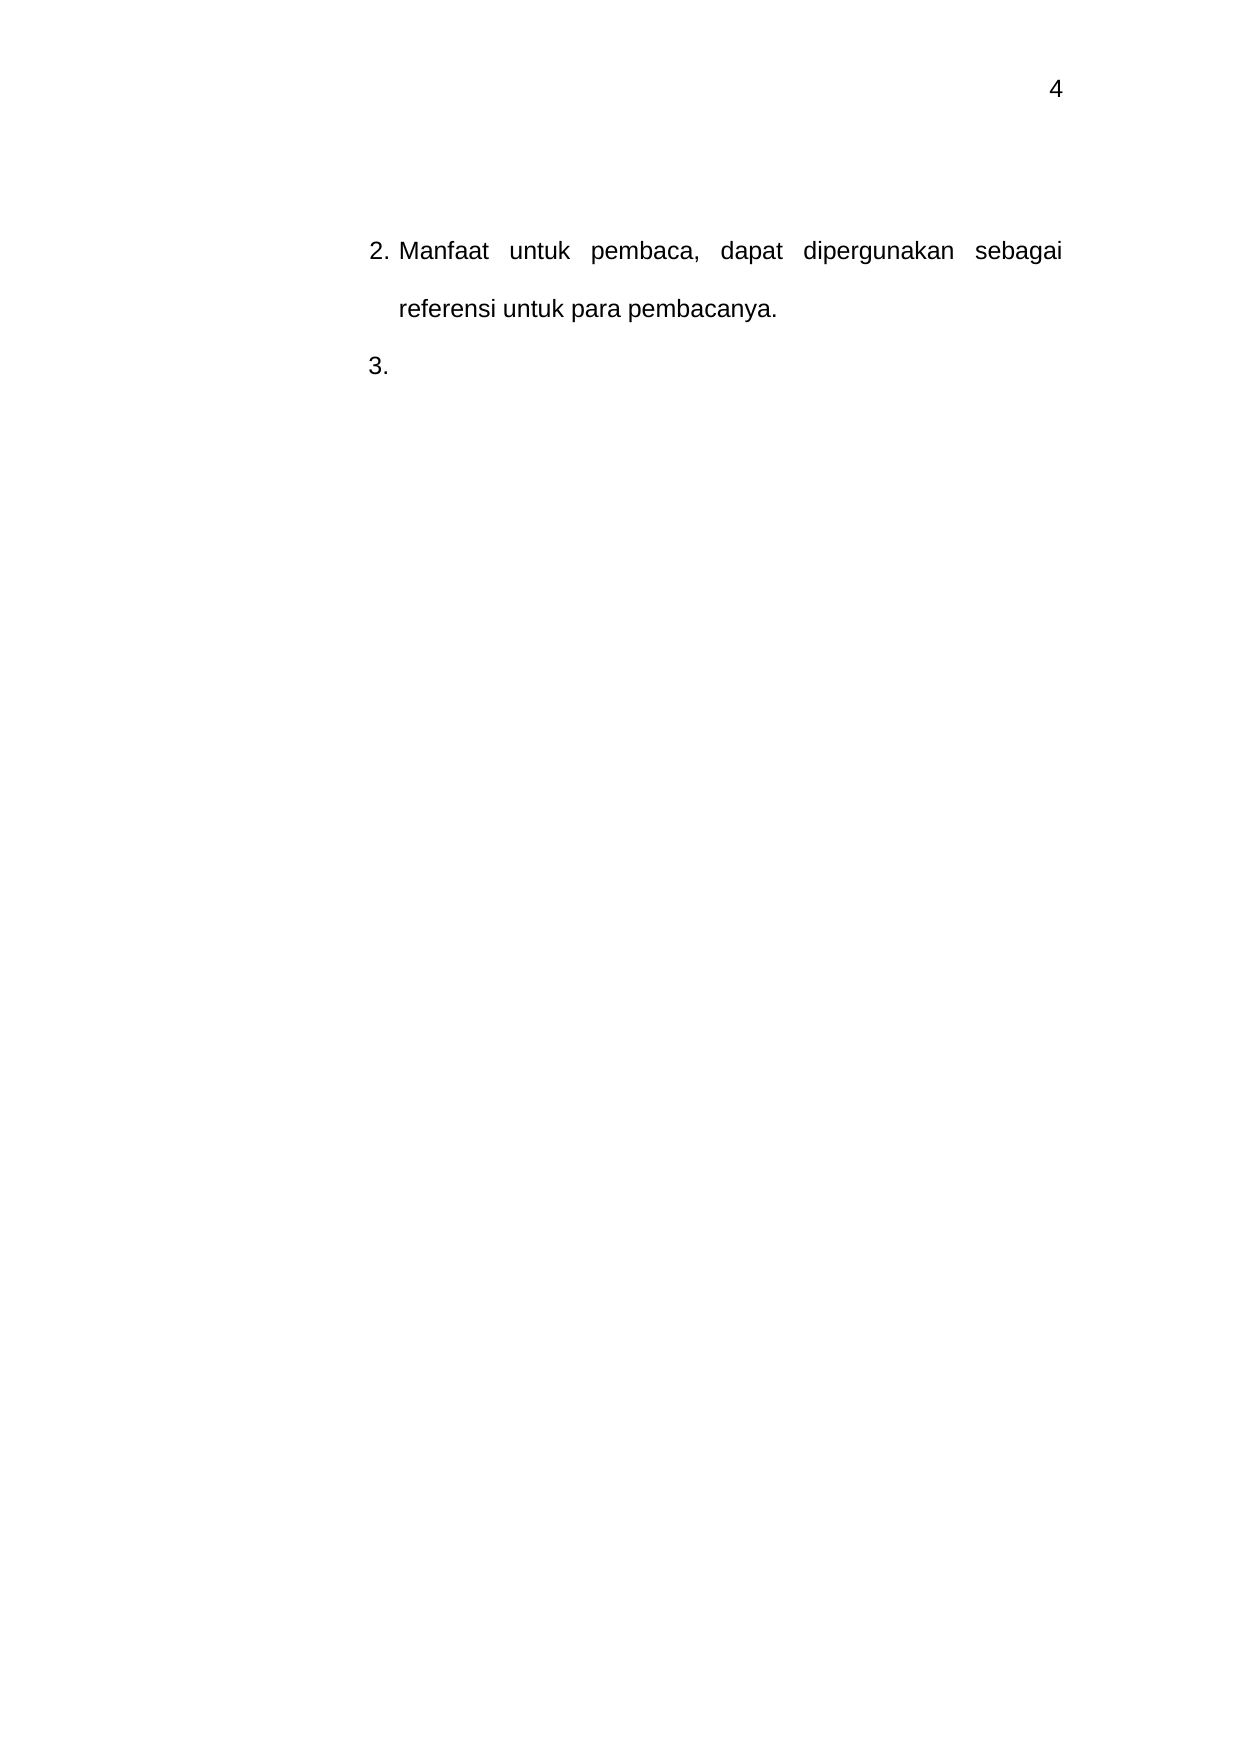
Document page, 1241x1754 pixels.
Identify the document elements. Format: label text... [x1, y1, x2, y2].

list Manfaat untuk pembaca, dapat dipergunakan sebagai referensi untuk para pembacanya. [369, 236, 1063, 322]
